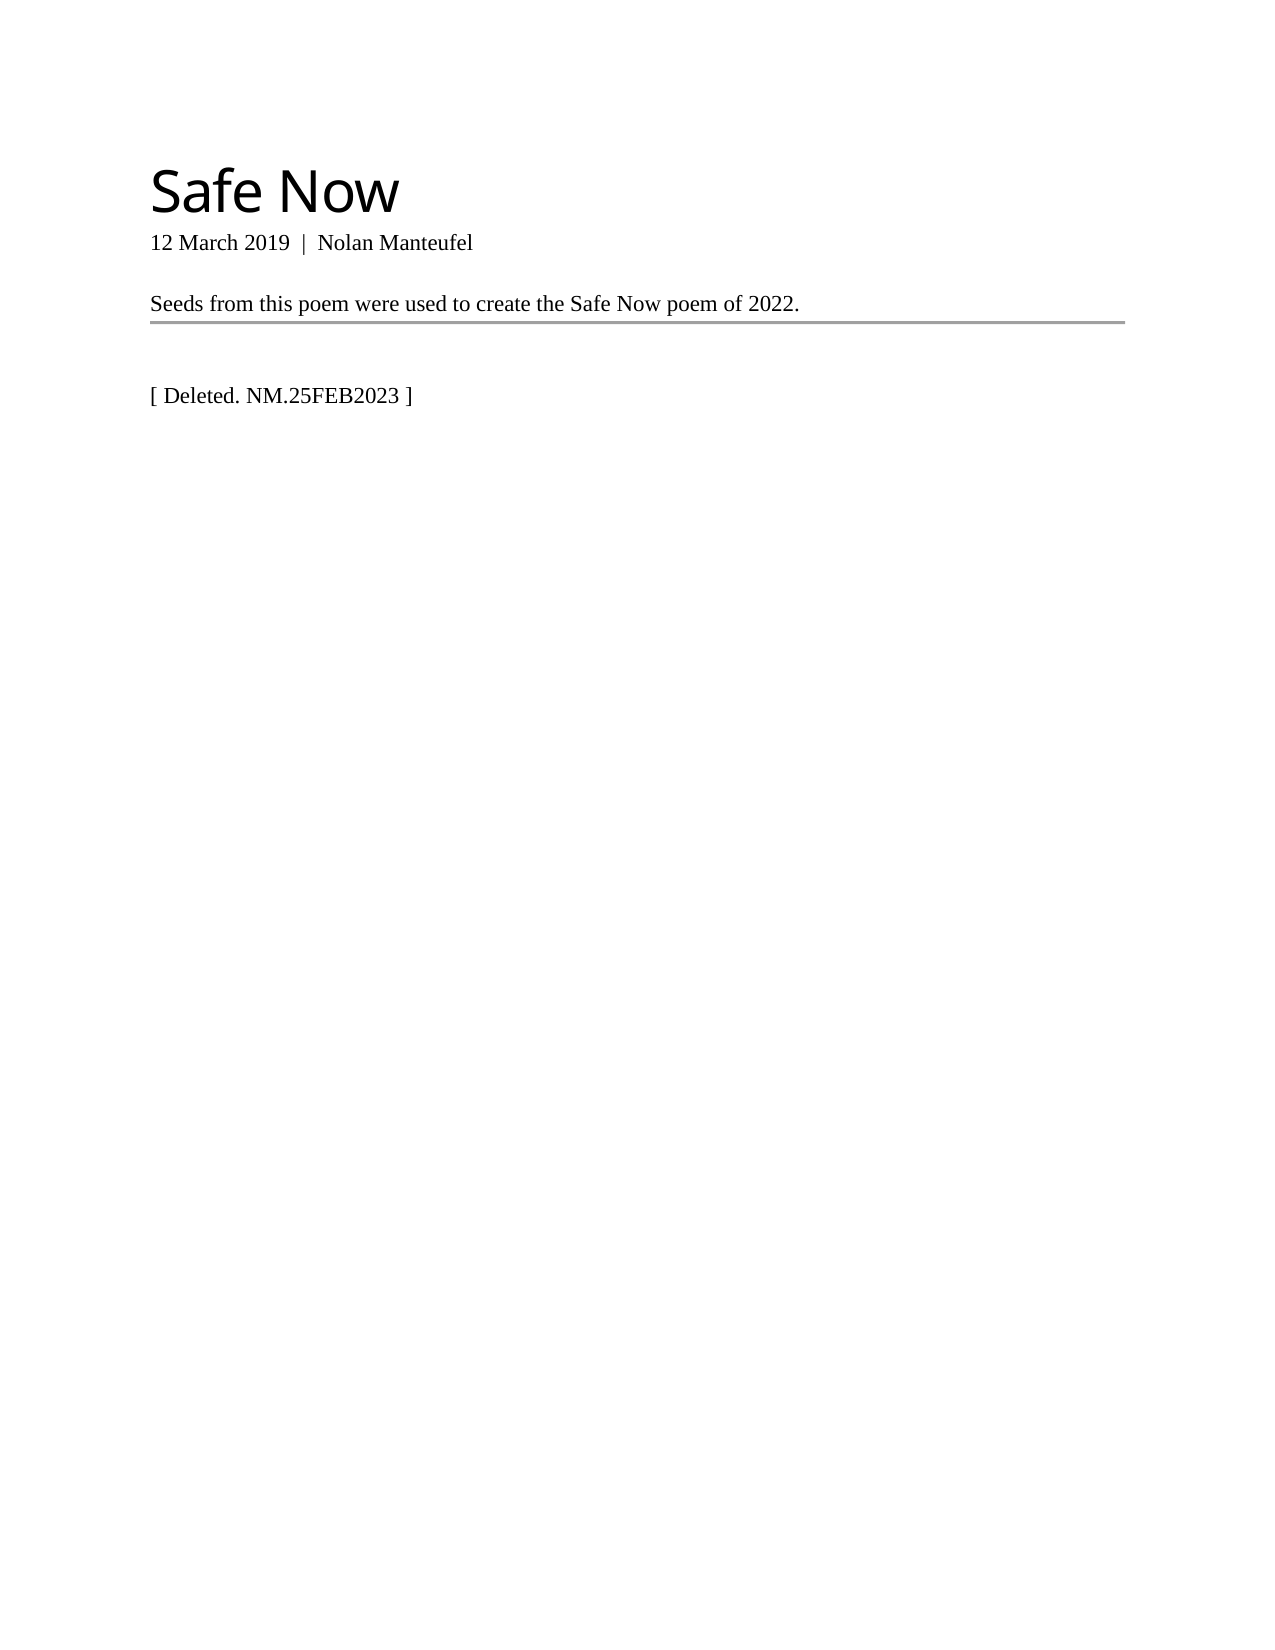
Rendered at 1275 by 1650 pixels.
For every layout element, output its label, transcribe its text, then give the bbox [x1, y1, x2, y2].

text 12 March 2019 | Nolan Manteufel [150, 229, 1125, 256]
text [ Deleted. NM.25FEB2023 ] [150, 382, 1125, 408]
title Safe Now [150, 150, 1125, 229]
text Seeds from this poem were used to create the Safe Now poem of 2022. [150, 291, 1125, 317]
